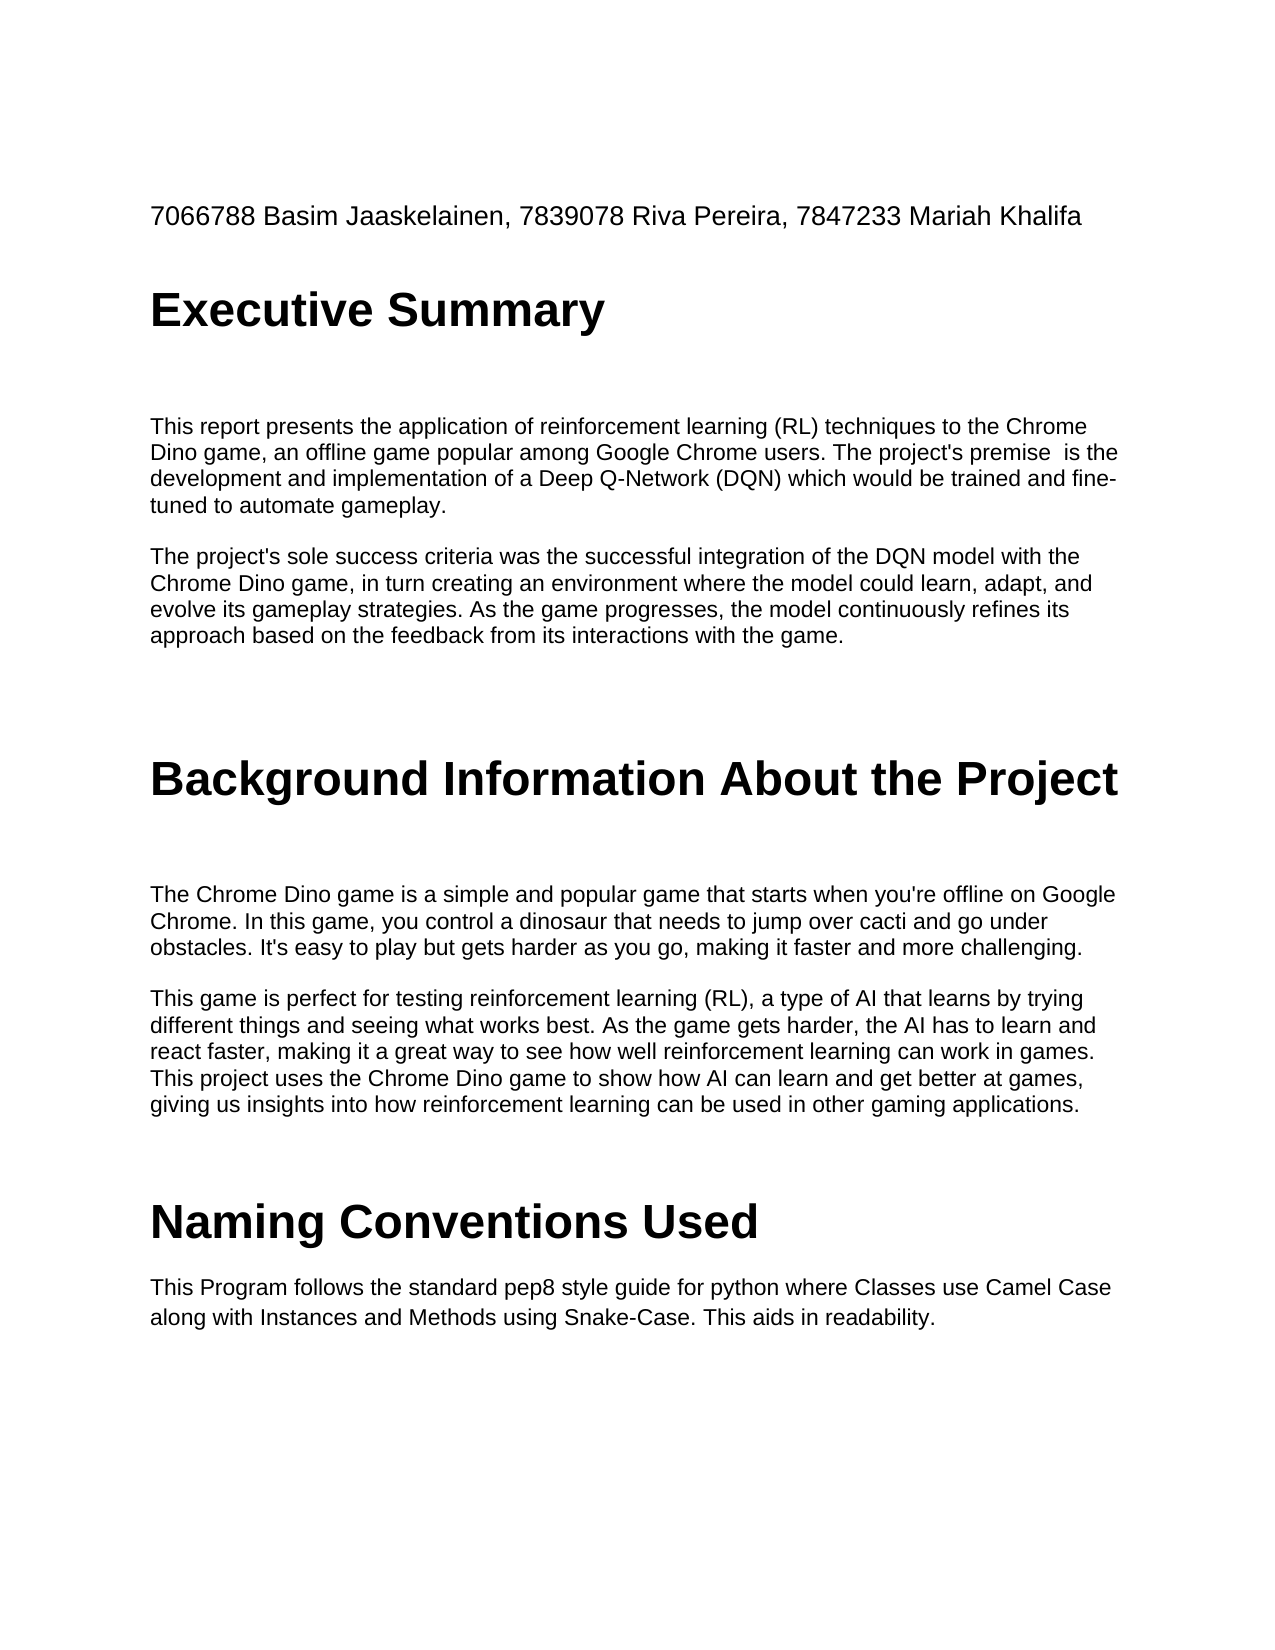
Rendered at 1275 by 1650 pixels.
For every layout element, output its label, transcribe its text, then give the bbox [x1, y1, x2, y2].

text The Chrome Dino game is a simple and popular game that starts when you're offline on Google Chrome. In this game, you control a dinosaur that needs to jump over cacti and go under obstacles. It's easy to play but gets harder as you go, making it faster and more challenging. [150, 881, 1125, 960]
text This game is perfect for testing reinforcement learning (RL), a type of AI that learns by trying different things and seeing what works best. As the game gets harder, the AI has to learn and react faster, making it a great way to see how well reinforcement learning can work in games. This project uses the Chrome Dino game to show how AI can learn and get better at games, giving us insights into how reinforcement learning can be used in other gaming applications. [150, 985, 1125, 1117]
subtitle Executive Summary [150, 281, 1125, 336]
subtitle Background Information About the Project [150, 750, 1125, 805]
subtitle 7066788 Basim Jaaskelainen, 7839078 Riva Pereira, 7847233 Mariah Khalifa [150, 200, 1125, 231]
subtitle Naming Conventions Used [150, 1193, 1125, 1249]
text This report presents the application of reinforcement learning (RL) techniques to the Chrome Dino game, an offline game popular among Google Chrome users. The project's premise is the development and implementation of a Deep Q-Network (DQN) which would be trained and fine-tuned to automate gameplay. [150, 413, 1125, 518]
text This Program follows the standard pep8 style guide for python where Classes use Camel Case along with Instances and Methods using Snake-Case. This aids in readability. [150, 1274, 1125, 1330]
text The project's sole success criteria was the successful integration of the DQN model with the Chrome Dino game, in turn creating an environment where the model could learn, adapt, and evolve its gameplay strategies. As the game progresses, the model continuously refines its approach based on the feedback from its interactions with the game. [150, 543, 1125, 648]
